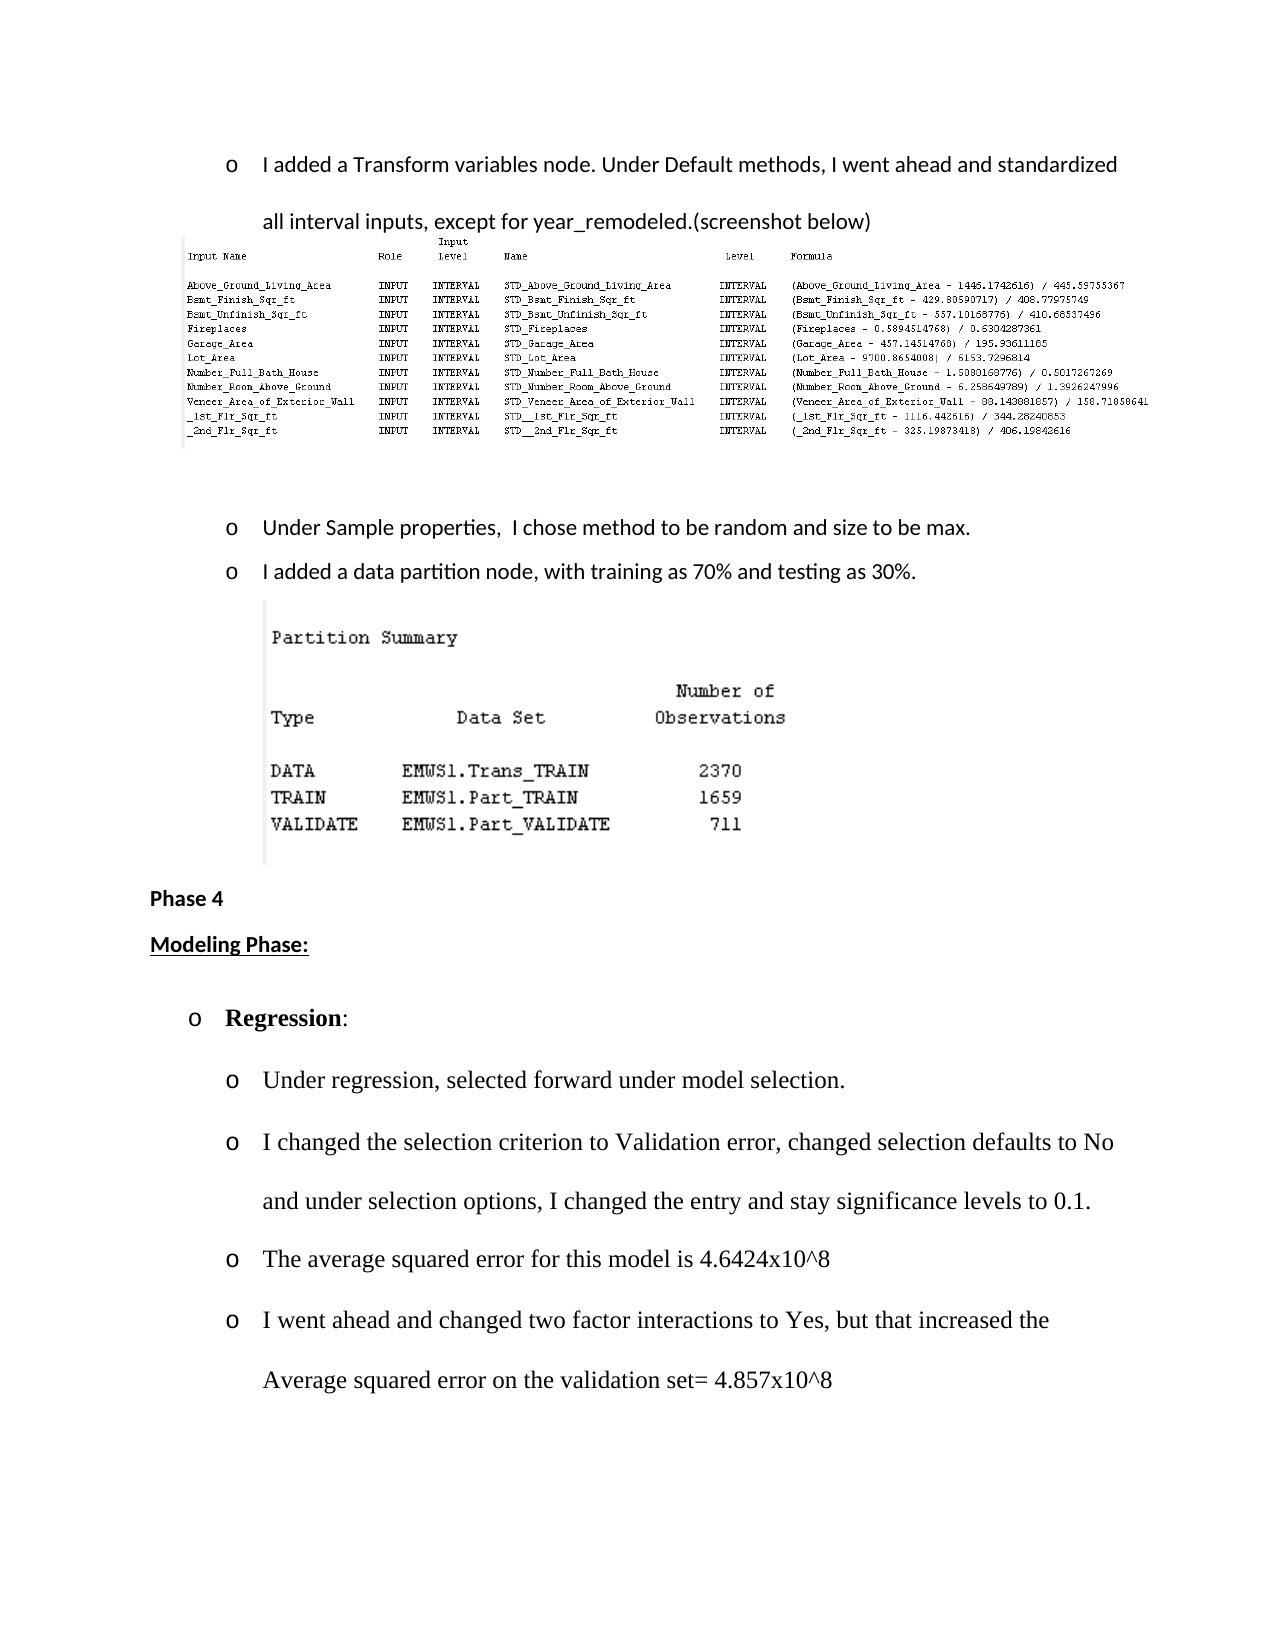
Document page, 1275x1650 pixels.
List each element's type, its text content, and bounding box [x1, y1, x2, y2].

list Under Sample properties, I chose method to be random and size to be max. [225, 513, 1125, 542]
list I changed the selection criterion to Validation error, changed selection defaults to No and under selection options, I changed the entry and stay significance levels to 0.1. [225, 1127, 1125, 1215]
list The average squared error for this model is 4.6424x10^8 [225, 1244, 1125, 1274]
list I added a data partition node, with training as 70% and testing as 30%. [225, 557, 1125, 586]
list I added a Transform variables node. Under Default methods, I went ahead and standardized all interval inputs, except for year_remodeled.(screenshot below) [225, 150, 1125, 235]
list Under regression, selected forward under model selection. [225, 1065, 1125, 1096]
picture [181, 236, 1157, 449]
text Phase 4 [150, 884, 1125, 912]
list Regression: [187, 1003, 1125, 1034]
text Modeling Phase: [150, 931, 1125, 959]
picture [262, 600, 838, 865]
list I went ahead and changed two factor interactions to Yes, but that increased the Average squared error on the validation set= 4.857x10^8 [225, 1305, 1125, 1394]
